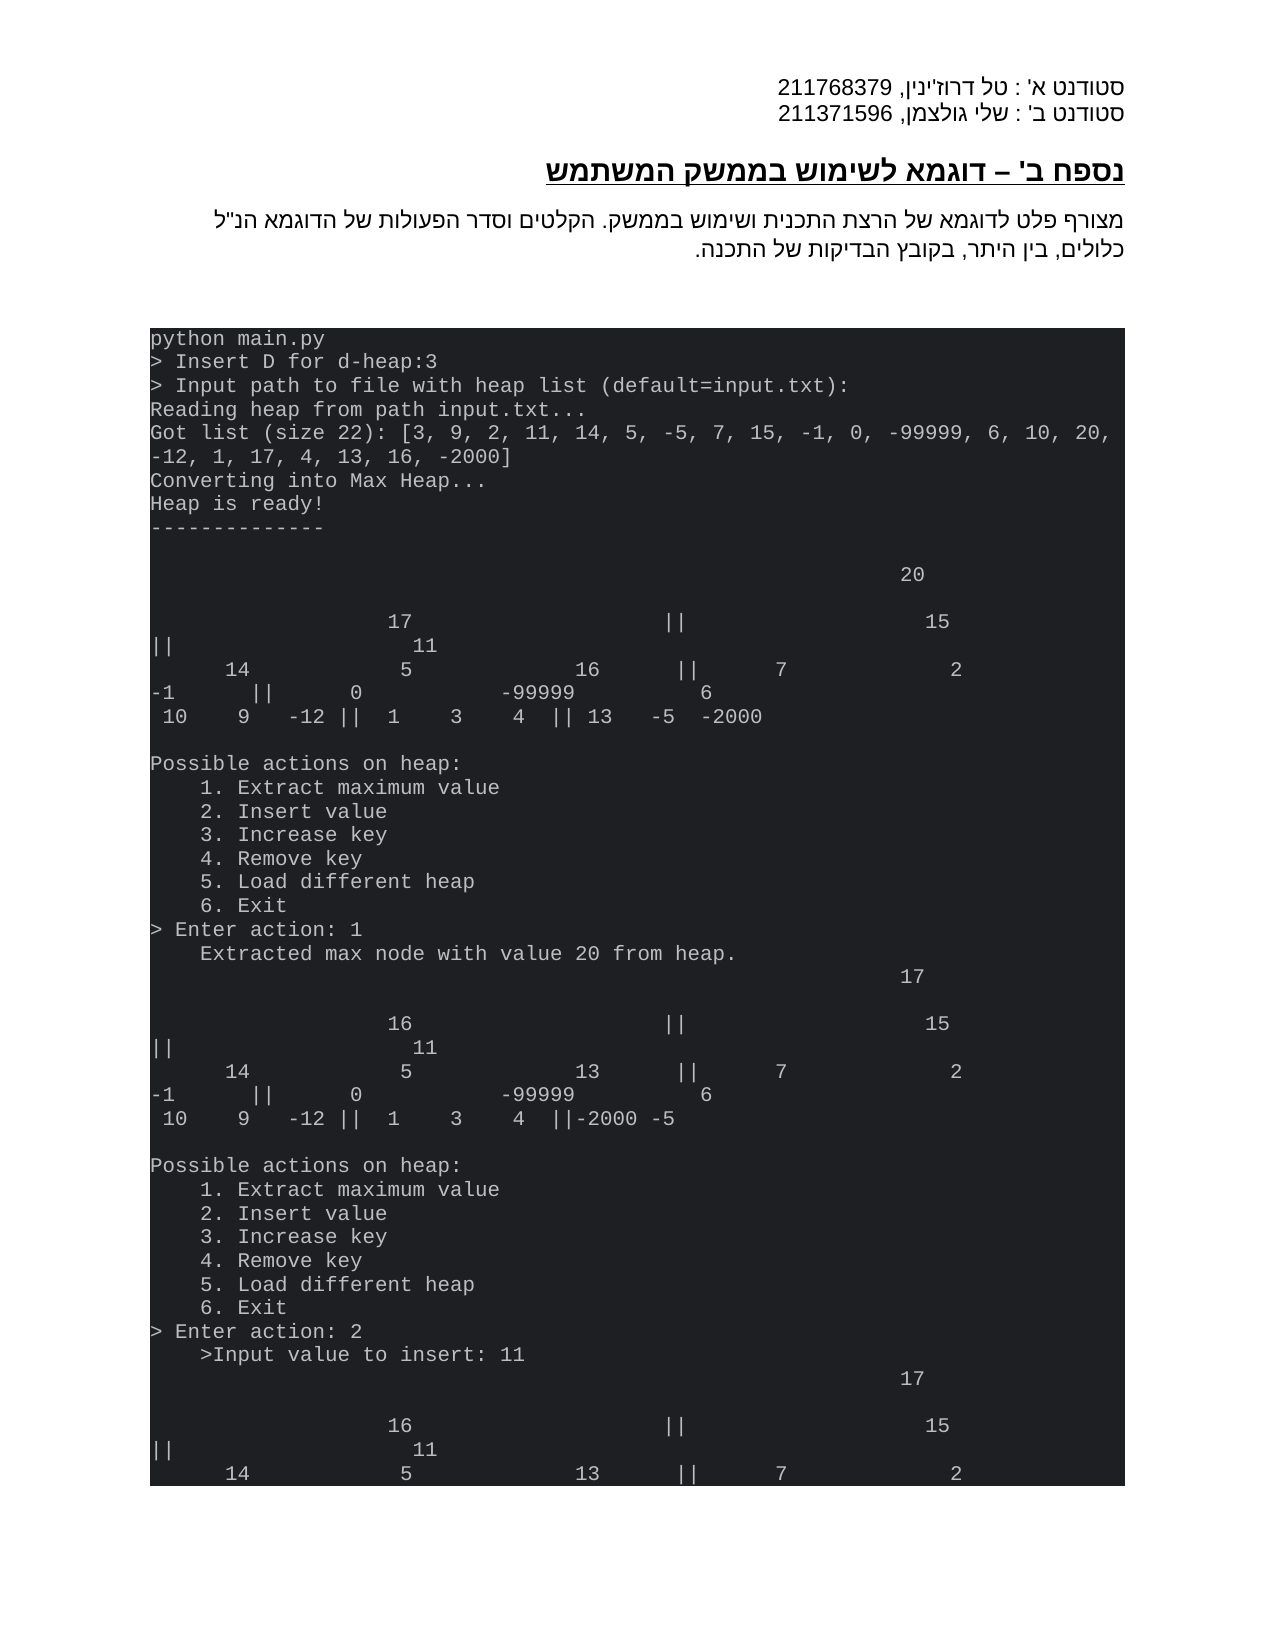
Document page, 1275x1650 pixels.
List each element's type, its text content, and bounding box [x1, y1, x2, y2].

text מצורף פלט לדוגמא של הרצת התכנית ושימוש בממשק. הקלטים וסדר הפעולות של הדוגמא הנ"ל כלולים, בין היתר, בקובץ הבדיקות של התכנה. [150, 207, 1125, 262]
text נספח ב' – דוגמא לשימוש בממשק המשתמש [150, 154, 1125, 188]
